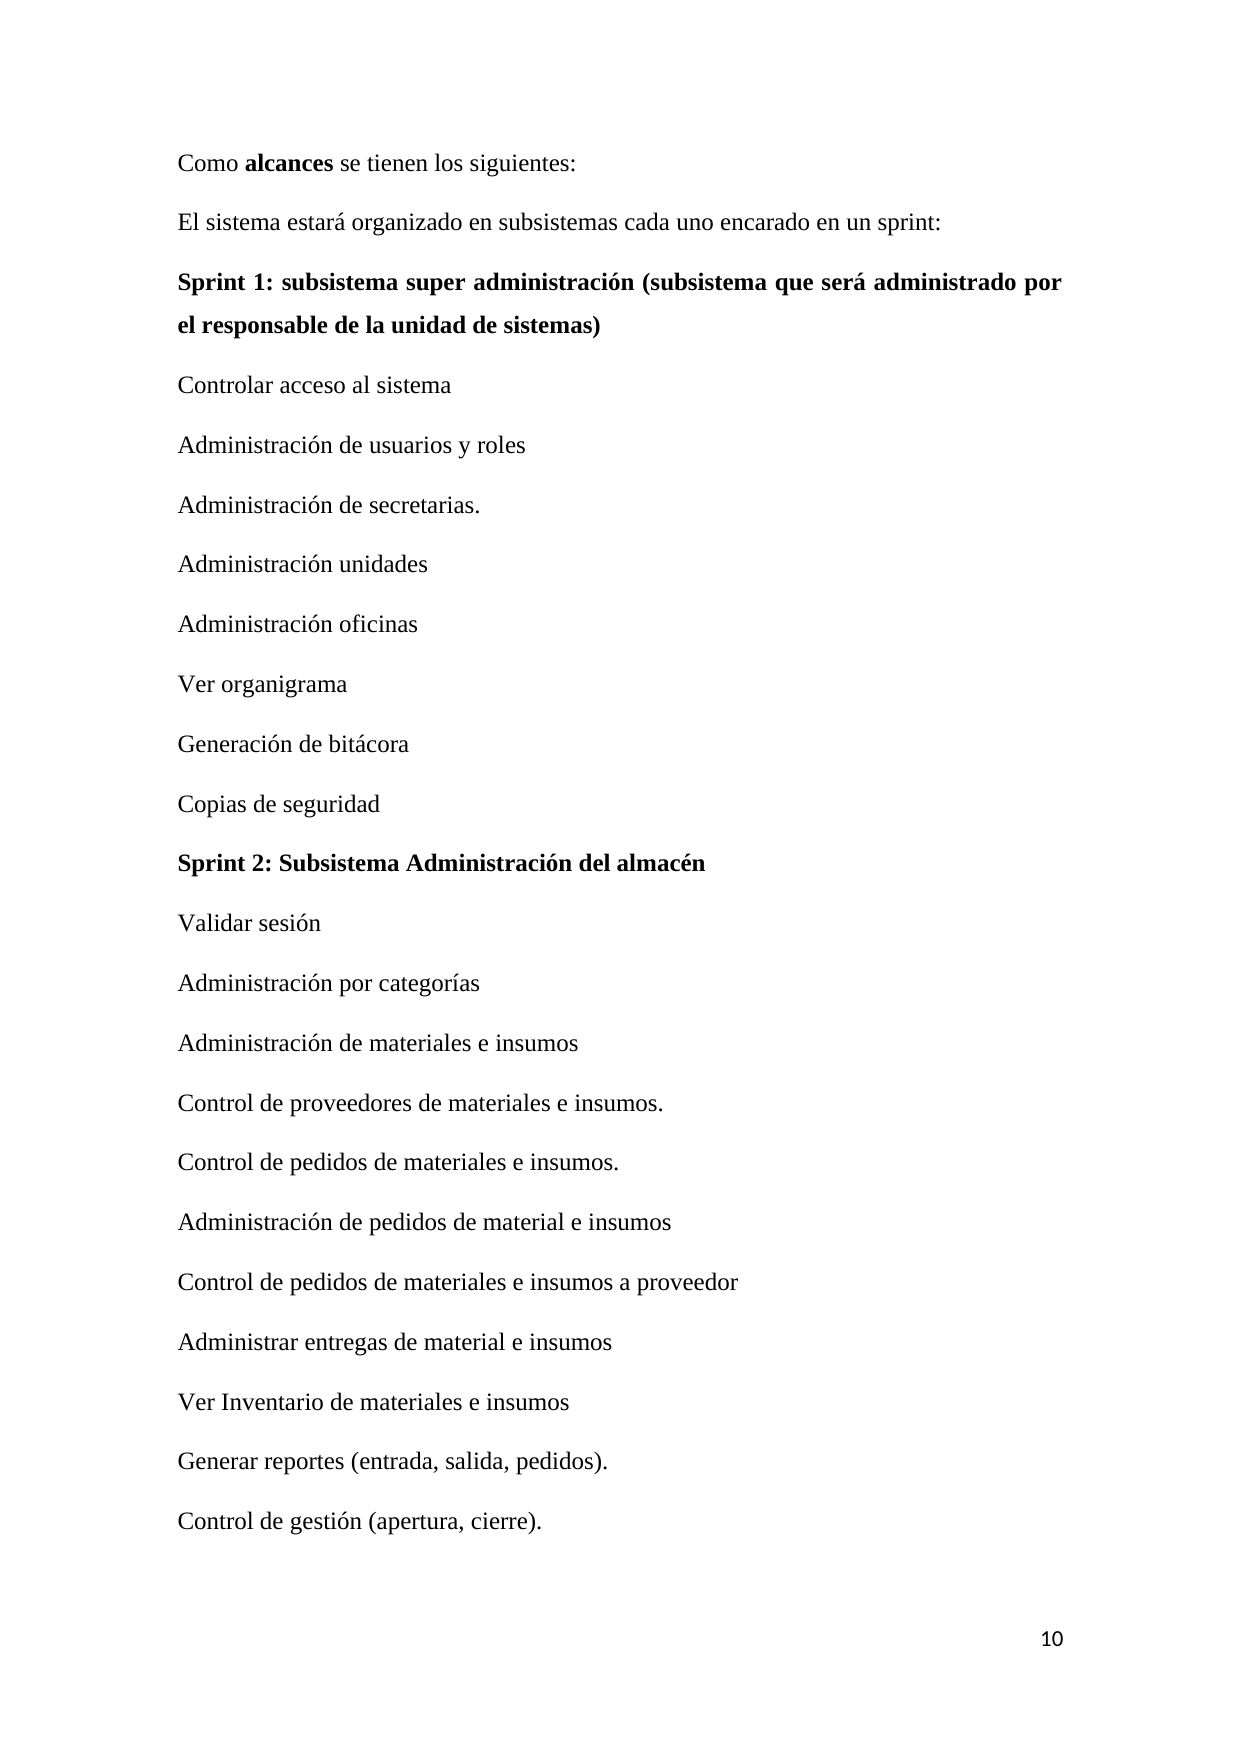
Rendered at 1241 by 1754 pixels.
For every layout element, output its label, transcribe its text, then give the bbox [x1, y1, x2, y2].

text Generar reportes (entrada, salida, pedidos). [177, 1446, 1063, 1475]
text Como alcances se tienen los siguientes: [177, 148, 1063, 176]
text Control de pedidos de materiales e insumos. [177, 1147, 1063, 1176]
text Administración de secretarias. [177, 490, 1063, 518]
text Control de gestión (apertura, cierre). [177, 1506, 1063, 1535]
text Administración de materiales e insumos [177, 1028, 1063, 1057]
text Copias de seguridad [177, 789, 1063, 817]
text Administración unidades [177, 549, 1063, 578]
text Administración de usuarios y roles [177, 430, 1063, 459]
text Sprint 2: Subsistema Administración del almacén [177, 848, 1063, 877]
text Ver Inventario de materiales e insumos [177, 1387, 1063, 1415]
text Administración de pedidos de material e insumos [177, 1207, 1063, 1236]
text Ver organigrama [177, 669, 1063, 698]
text Generación de bitácora [177, 729, 1063, 758]
text Control de proveedores de materiales e insumos. [177, 1088, 1063, 1116]
text Controlar acceso al sistema [177, 370, 1063, 399]
text Validar sesión [177, 908, 1063, 937]
text Control de pedidos de materiales e insumos a proveedor [177, 1267, 1063, 1296]
text El sistema estará organizado en subsistemas cada uno encarado en un sprint: [177, 207, 1063, 236]
text Administración por categorías [177, 968, 1063, 997]
text Sprint 1: subsistema super administración (subsistema que será administrado por el responsable de la unidad de sistemas) [177, 267, 1063, 339]
text Administración oficinas [177, 609, 1063, 638]
text Administrar entregas de material e insumos [177, 1327, 1063, 1356]
